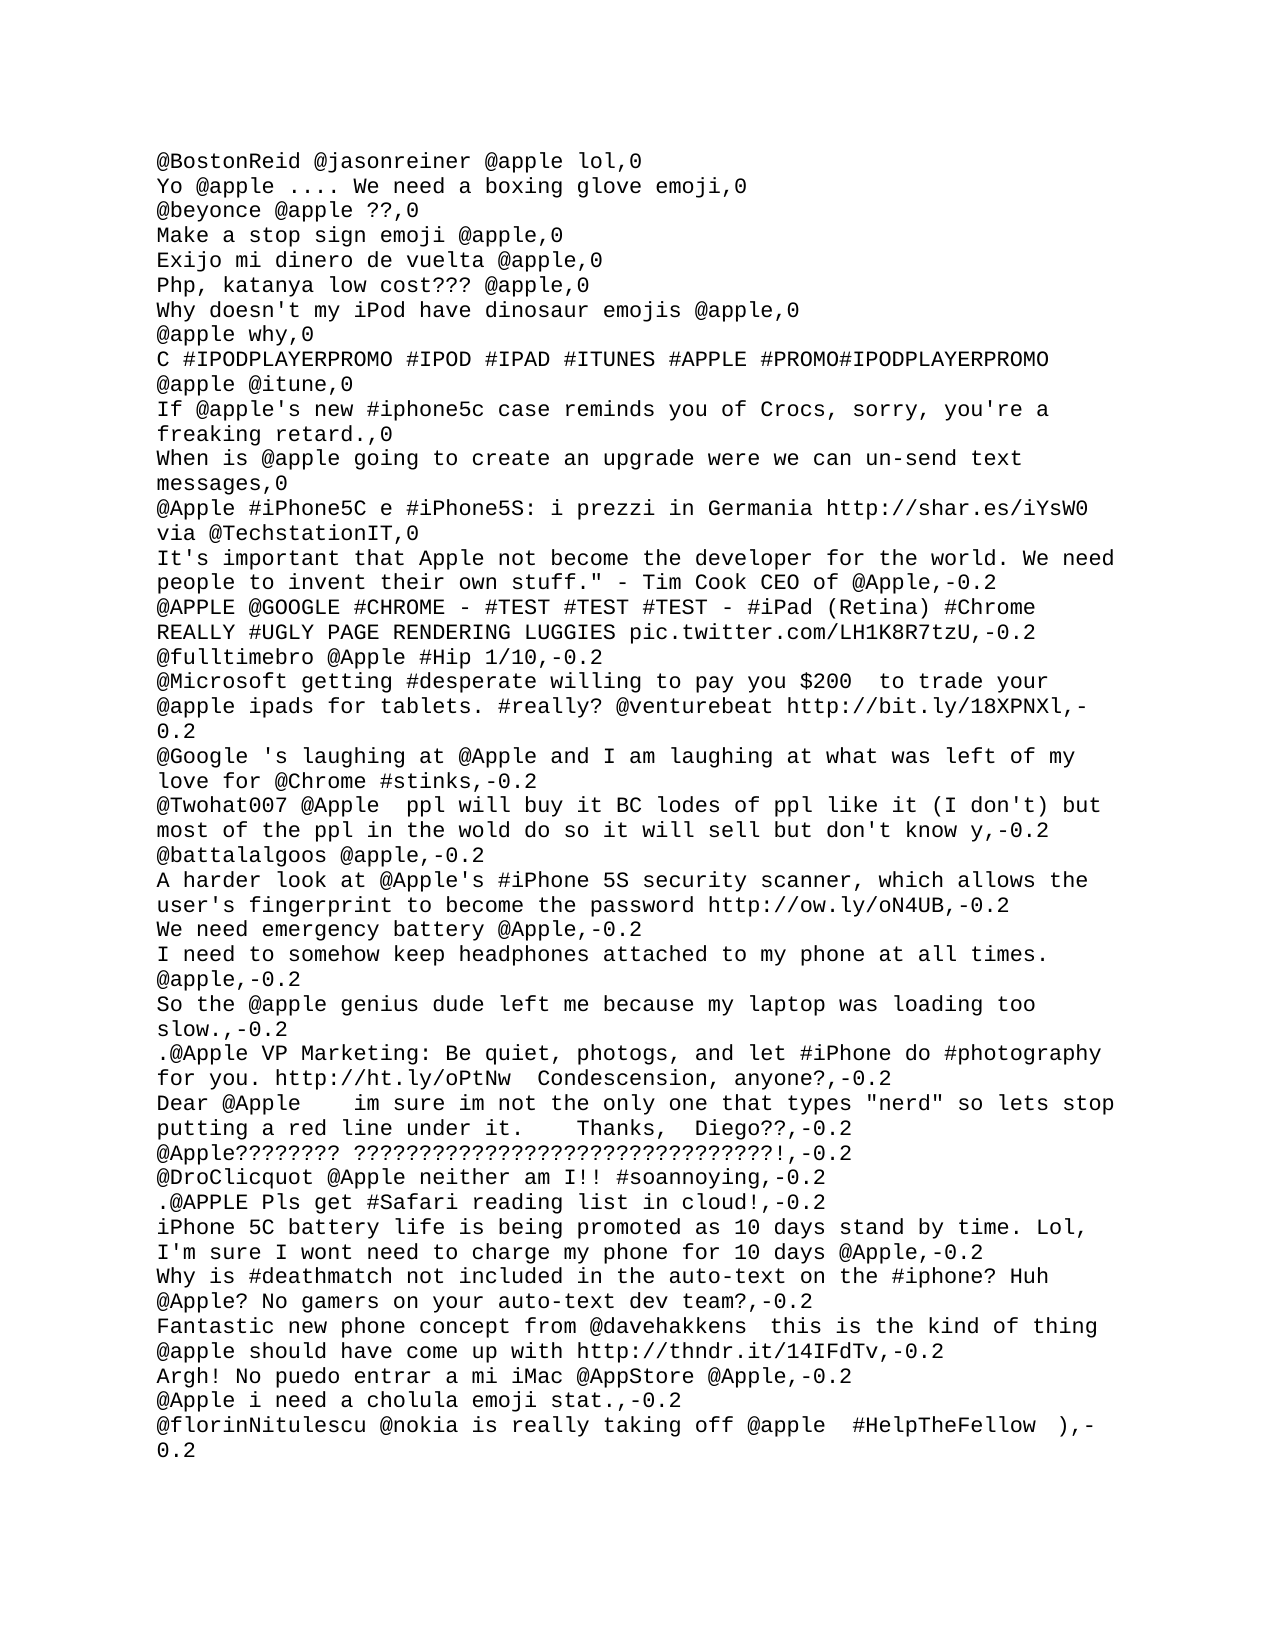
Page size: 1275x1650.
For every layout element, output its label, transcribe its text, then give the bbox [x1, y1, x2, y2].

text @Apple???????? ????????????????????????????????!,-0.2 [156, 1142, 1118, 1166]
text When is @apple going to create an upgrade were we can un-send text messages,0 [156, 447, 1118, 497]
text @Apple #iPhone5C e #iPhone5S: i prezzi in Germania http://shar.es/iYsW0 via @TechstationIT,0 [156, 497, 1118, 547]
text I need to somehow keep headphones attached to my phone at all times. @apple,-0.2 [156, 943, 1118, 993]
text .@APPLE Pls get #Safari reading list in cloud!,-0.2 [156, 1191, 1118, 1216]
text @Microsoft getting #desperate willing to pay you $200 to trade your @apple ipads for tablets. #really? @venturebeat http://bit.ly/18XPNXl,-0.2 [156, 671, 1118, 745]
text If @apple's new #iphone5c case reminds you of Crocs, sorry, you're a freaking retard.,0 [156, 398, 1118, 447]
text Why is #deathmatch not included in the auto-text on the #iphone? Huh @Apple? No gamers on your auto-text dev team?,-0.2 [156, 1266, 1118, 1315]
text @battalalgoos @apple,-0.2 [156, 844, 1118, 869]
text @Twohat007 @Apple ppl will buy it BC lodes of ppl like it (I don't) but most of the ppl in the wold do so it will sell but don't know y,-0.2 [156, 794, 1118, 844]
text Fantastic new phone concept from @davehakkens this is the kind of thing @apple should have come up with http://thndr.it/14IFdTv,-0.2 [156, 1315, 1118, 1365]
text Make a stop sign emoji @apple,0 [156, 224, 1118, 249]
text @DroClicquot @Apple neither am I!! #soannoying,-0.2 [156, 1166, 1118, 1191]
text .@Apple VP Marketing: Be quiet, photogs, and let #iPhone do #photography for you. http://ht.ly/oPtNw Condescension, anyone?,-0.2 [156, 1042, 1118, 1092]
text Argh! No puedo entrar a mi iMac @AppStore @Apple,-0.2 [156, 1365, 1118, 1389]
text @apple why,0 [156, 323, 1118, 348]
text @Apple i need a cholula emoji stat.,-0.2 [156, 1389, 1118, 1414]
text @fulltimebro @Apple #Hip 1/10,-0.2 [156, 646, 1118, 671]
text @BostonReid @jasonreiner @apple lol,0 [156, 150, 1118, 175]
text Exijo mi dinero de vuelta @apple,0 [156, 249, 1118, 274]
text @beyonce @apple ??,0 [156, 199, 1118, 224]
text So the @apple genius dude left me because my laptop was loading too slow.,-0.2 [156, 993, 1118, 1042]
text @florinNitulescu @nokia is really taking off @apple #HelpTheFellow ),-0.2 [156, 1414, 1118, 1464]
text Dear @Apple im sure im not the only one that types "nerd" so lets stop putting a red line under it. Thanks, Diego??,-0.2 [156, 1092, 1118, 1142]
text @Google 's laughing at @Apple and I am laughing at what was left of my love for @Chrome #stinks,-0.2 [156, 745, 1118, 794]
text We need emergency battery @Apple,-0.2 [156, 918, 1118, 943]
text Yo @apple .... We need a boxing glove emoji,0 [156, 175, 1118, 199]
text A harder look at @Apple's #iPhone 5S security scanner, which allows the user's fingerprint to become the password http://ow.ly/oN4UB,-0.2 [156, 869, 1118, 918]
text Php, katanya low cost??? @apple,0 [156, 274, 1118, 299]
text It's important that Apple not become the developer for the world. We need people to invent their own stuff." - Tim Cook CEO of @Apple,-0.2 [156, 547, 1118, 596]
text C #IPODPLAYERPROMO #IPOD #IPAD #ITUNES #APPLE #PROMO#IPODPLAYERPROMO @apple @itune,0 [156, 348, 1118, 398]
text iPhone 5C battery life is being promoted as 10 days stand by time. Lol, I'm sure I wont need to charge my phone for 10 days @Apple,-0.2 [156, 1216, 1118, 1266]
text Why doesn't my iPod have dinosaur emojis @apple,0 [156, 299, 1118, 323]
text @APPLE @GOOGLE #CHROME - #TEST #TEST #TEST - #iPad (Retina) #Chrome REALLY #UGLY PAGE RENDERING LUGGIES pic.twitter.com/LH1K8R7tzU,-0.2 [156, 596, 1118, 646]
